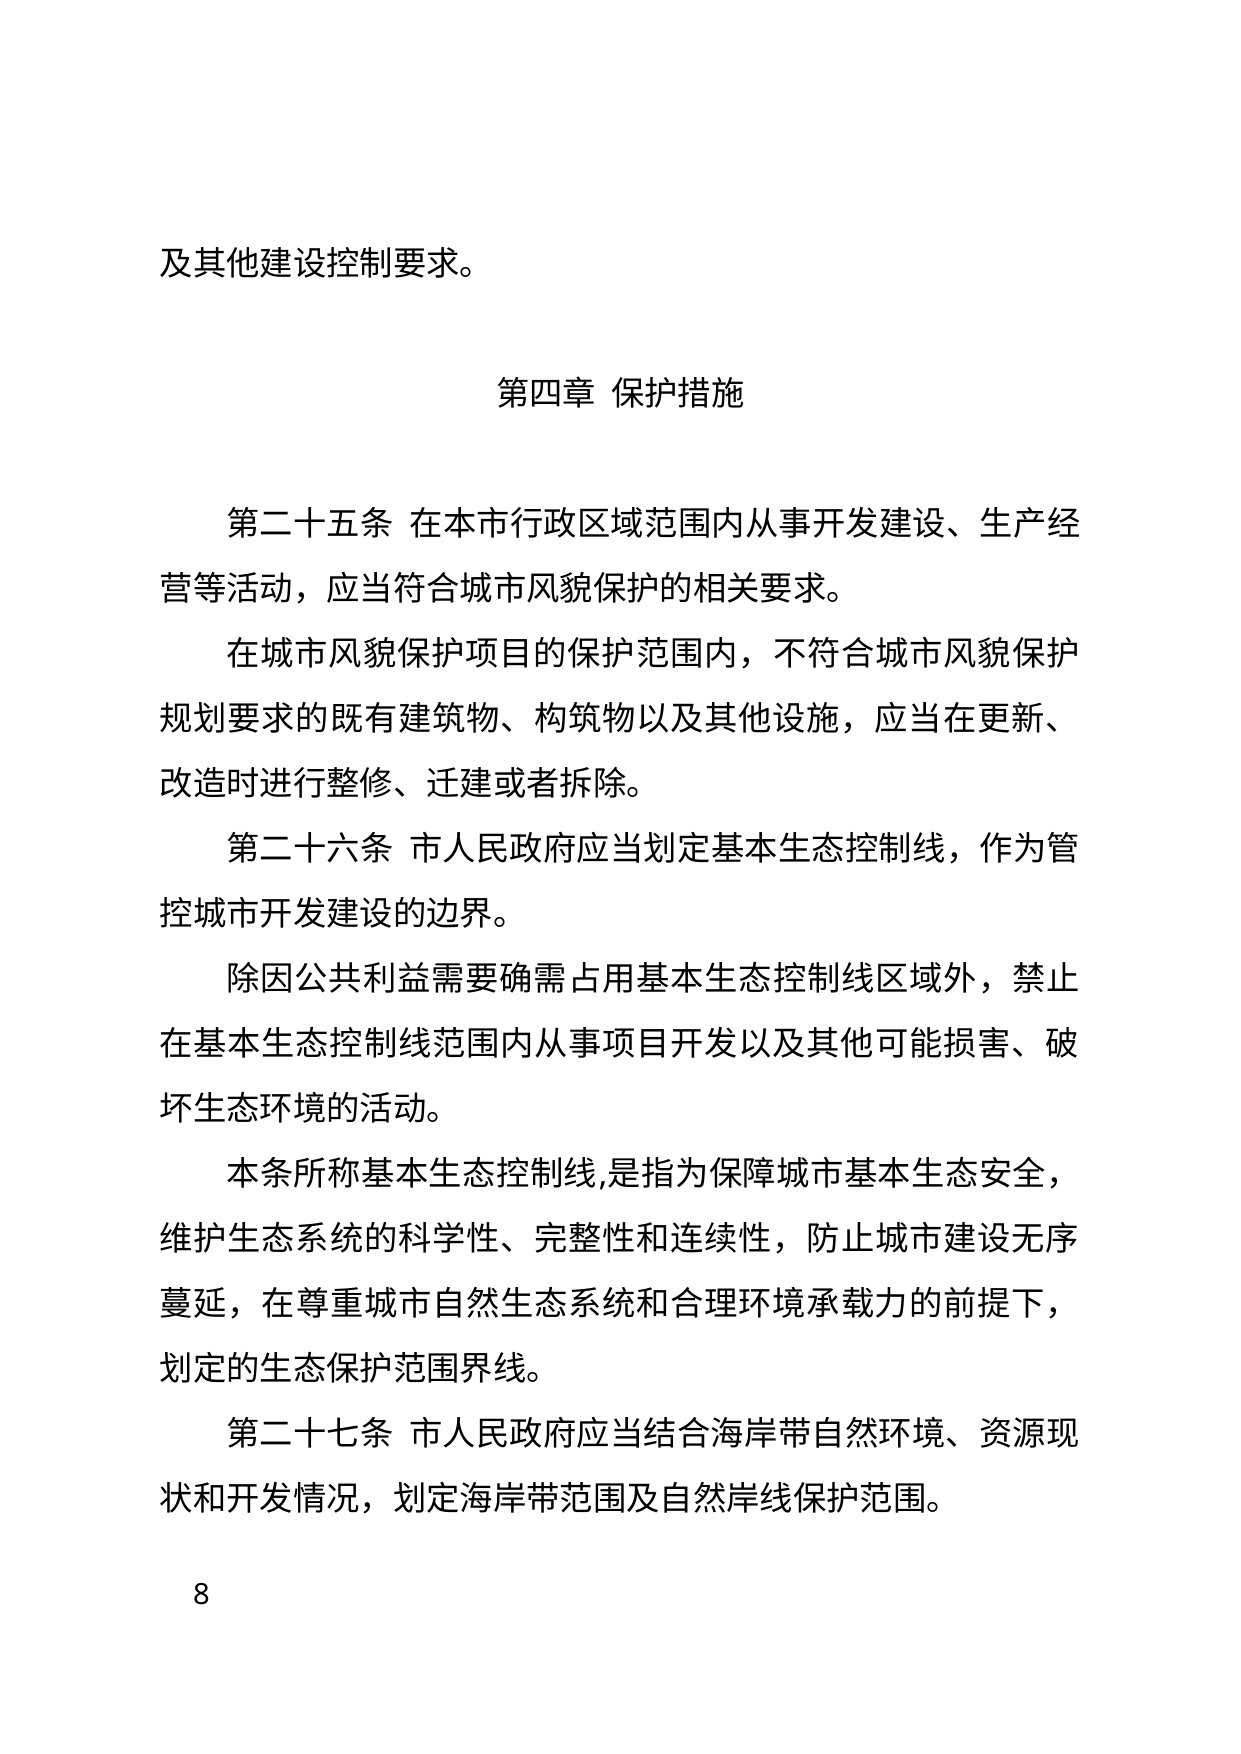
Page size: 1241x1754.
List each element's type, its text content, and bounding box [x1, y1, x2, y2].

text 除因公共利益需要确需占用基本生态控制线区域外，禁止在基本生态控制线范围内从事项目开发以及其他可能损害、破坏生态环境的活动。 [159, 943, 1081, 1138]
text 第二十五条 在本市行政区域范围内从事开发建设、生产经营等活动，应当符合城市风貌保护的相关要求。 [159, 488, 1081, 618]
text 本条所称基本生态控制线,是指为保障城市基本生态安全，维护生态系统的科学性、完整性和连续性，防止城市建设无序蔓延，在尊重城市自然生态系统和合理环境承载力的前提下，划定的生态保护范围界线。 [159, 1138, 1081, 1398]
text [159, 228, 1081, 293]
text 在城市风貌保护项目的保护范围内，不符合城市风貌保护规划要求的既有建筑物、构筑物以及其他设施，应当在更新、改造时进行整修、迁建或者拆除。 [159, 618, 1081, 813]
text 第二十六条 市人民政府应当划定基本生态控制线，作为管控城市开发建设的边界。 [159, 813, 1081, 943]
text 第二十七条 市人民政府应当结合海岸带自然环境、资源现状和开发情况，划定海岸带范围及自然岸线保护范围。 [159, 1398, 1081, 1528]
subtitle 第四章 保护措施 [159, 358, 1081, 423]
